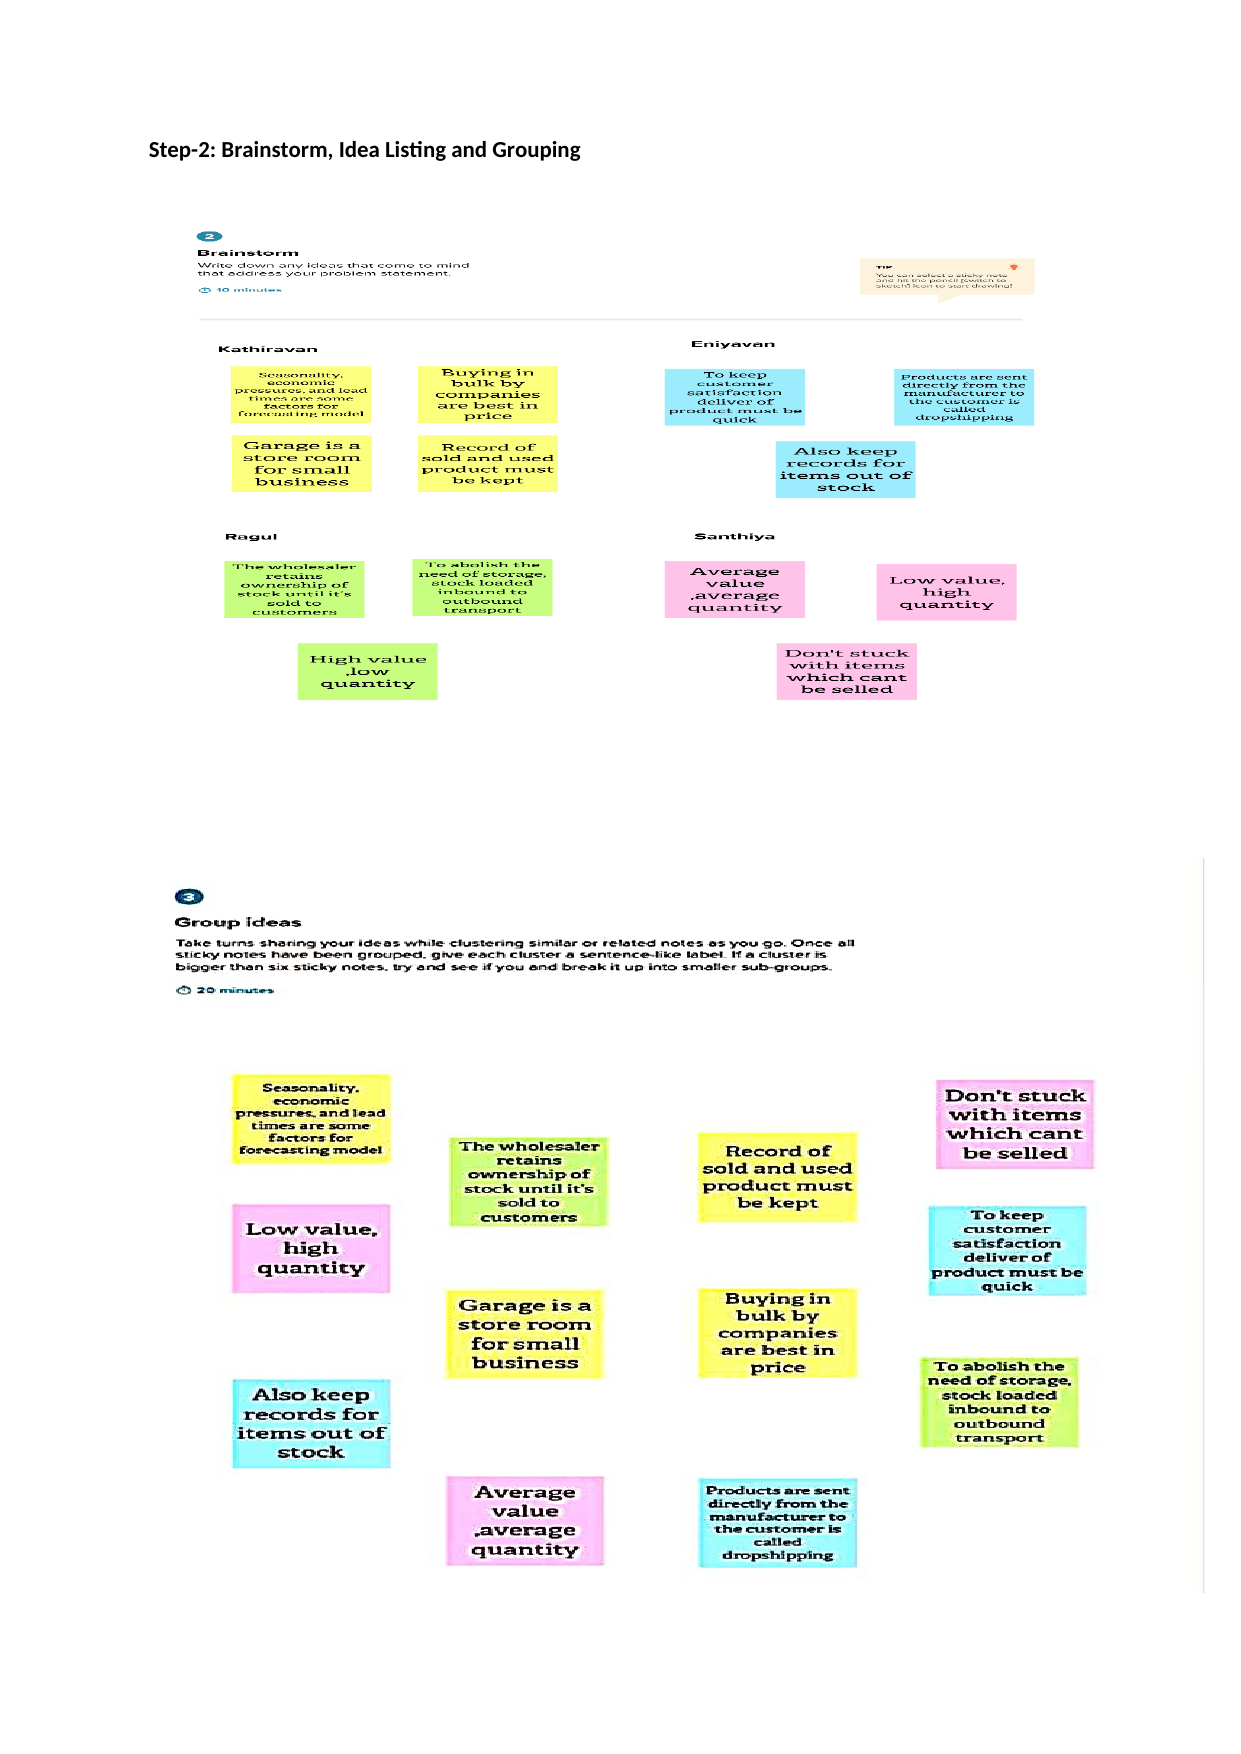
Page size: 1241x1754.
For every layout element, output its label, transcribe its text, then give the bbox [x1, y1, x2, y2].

text Step-2: Brainstorm, Idea Listing and Grouping [148, 135, 1096, 163]
picture [148, 858, 1205, 1593]
picture [150, 219, 1091, 748]
